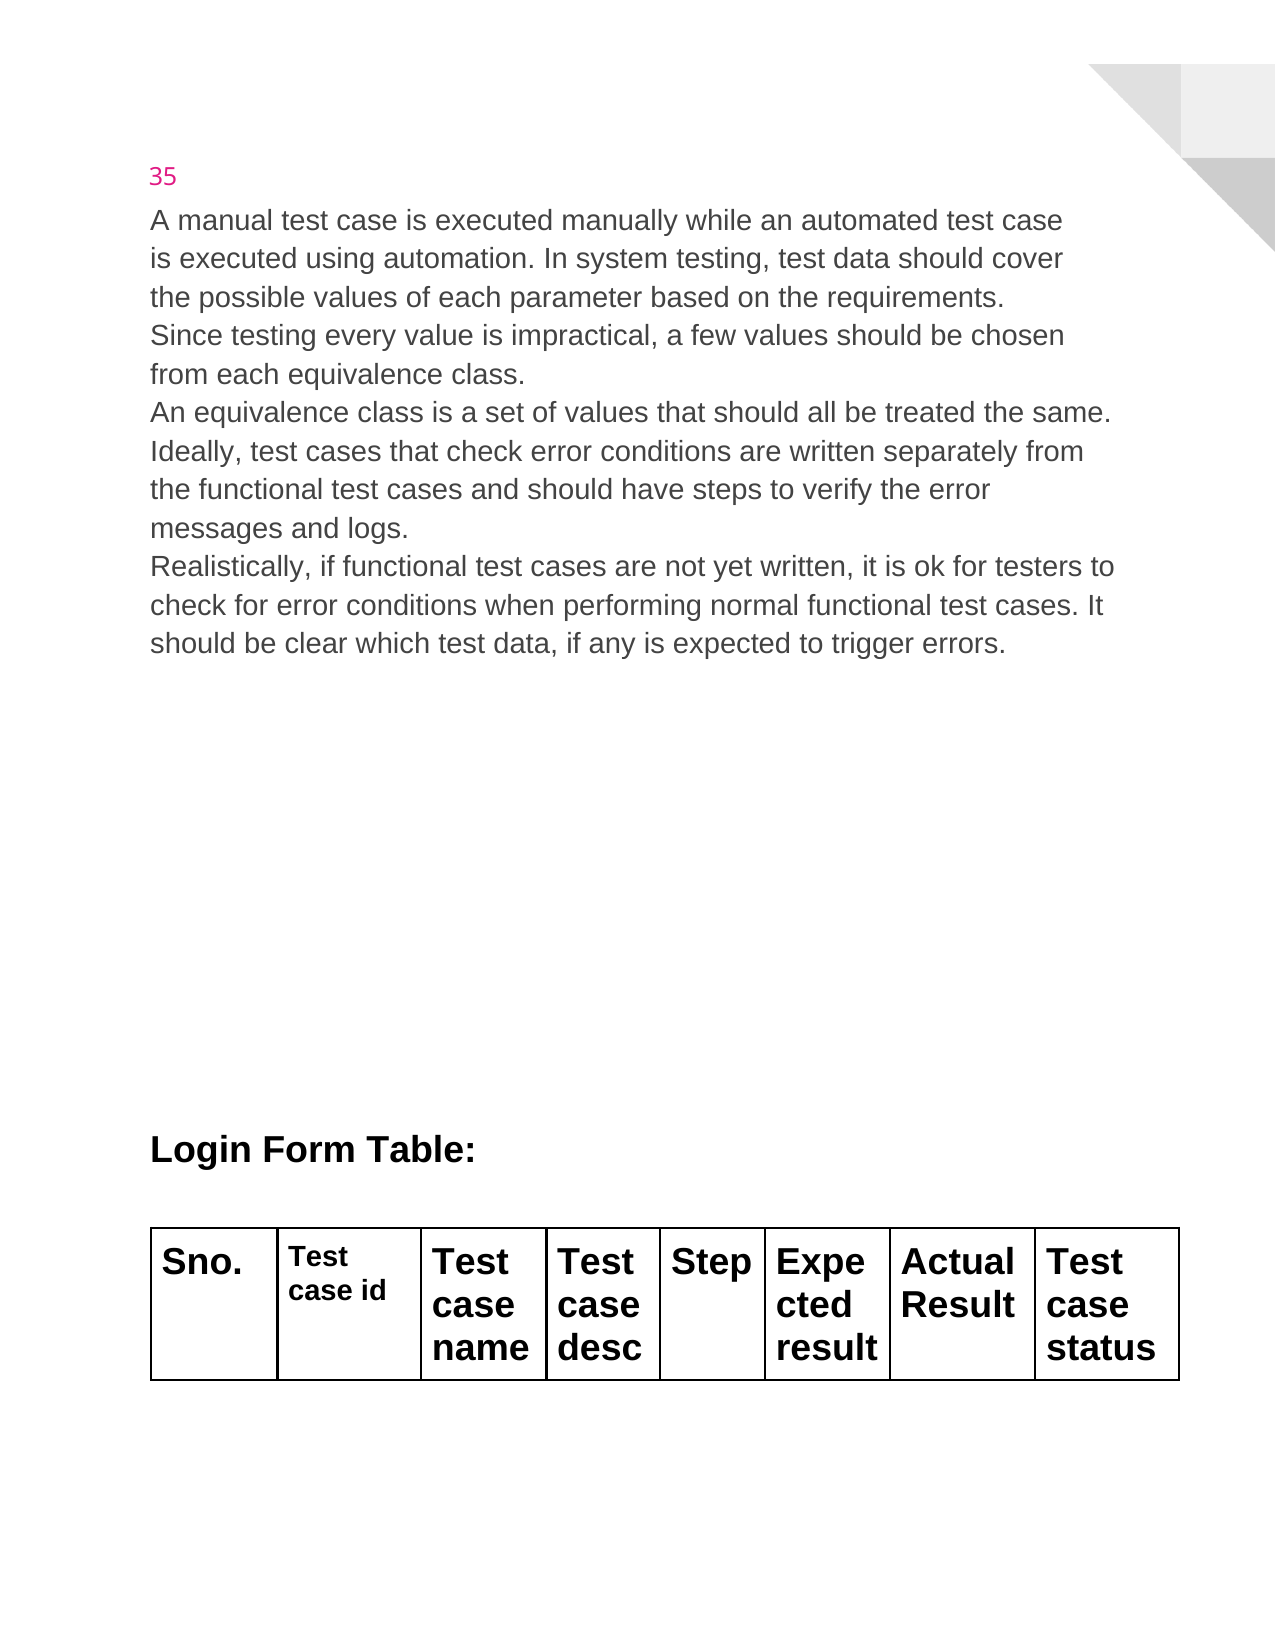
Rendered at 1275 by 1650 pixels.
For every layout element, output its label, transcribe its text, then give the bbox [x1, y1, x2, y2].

picture [1087, 64, 1275, 252]
text A manual test case is executed manually while an automated test case is executed using automation. In system testing, test data should cover the possible values of each parameter based on the requirements. [150, 203, 1125, 313]
table_header Actual Result [891, 1229, 1034, 1379]
table_header Test case desc [548, 1229, 659, 1379]
table_header Test case id [279, 1229, 420, 1379]
table_header Step [661, 1229, 764, 1379]
table_header Test case status [1036, 1229, 1178, 1379]
text Realistically, if functional test cases are not yet written, it is ok for testers to check for error conditions when performing normal functional test cases. It should be clear which test data, if any is expected to trigger errors. [150, 549, 1125, 660]
text Since testing every value is impractical, a few values should be chosen from each equivalence class. [150, 318, 1125, 390]
text Login Form Table: [150, 1127, 1125, 1171]
table_header Test case name [422, 1229, 545, 1379]
text An equivalence class is a set of values that should all be treated the same. Ideally, test cases that check error conditions are written separately from the functional test cases and should have steps to verify the error messages and logs. [150, 395, 1125, 544]
table_header Expected result [766, 1229, 889, 1379]
table_header Sno. [152, 1229, 276, 1379]
